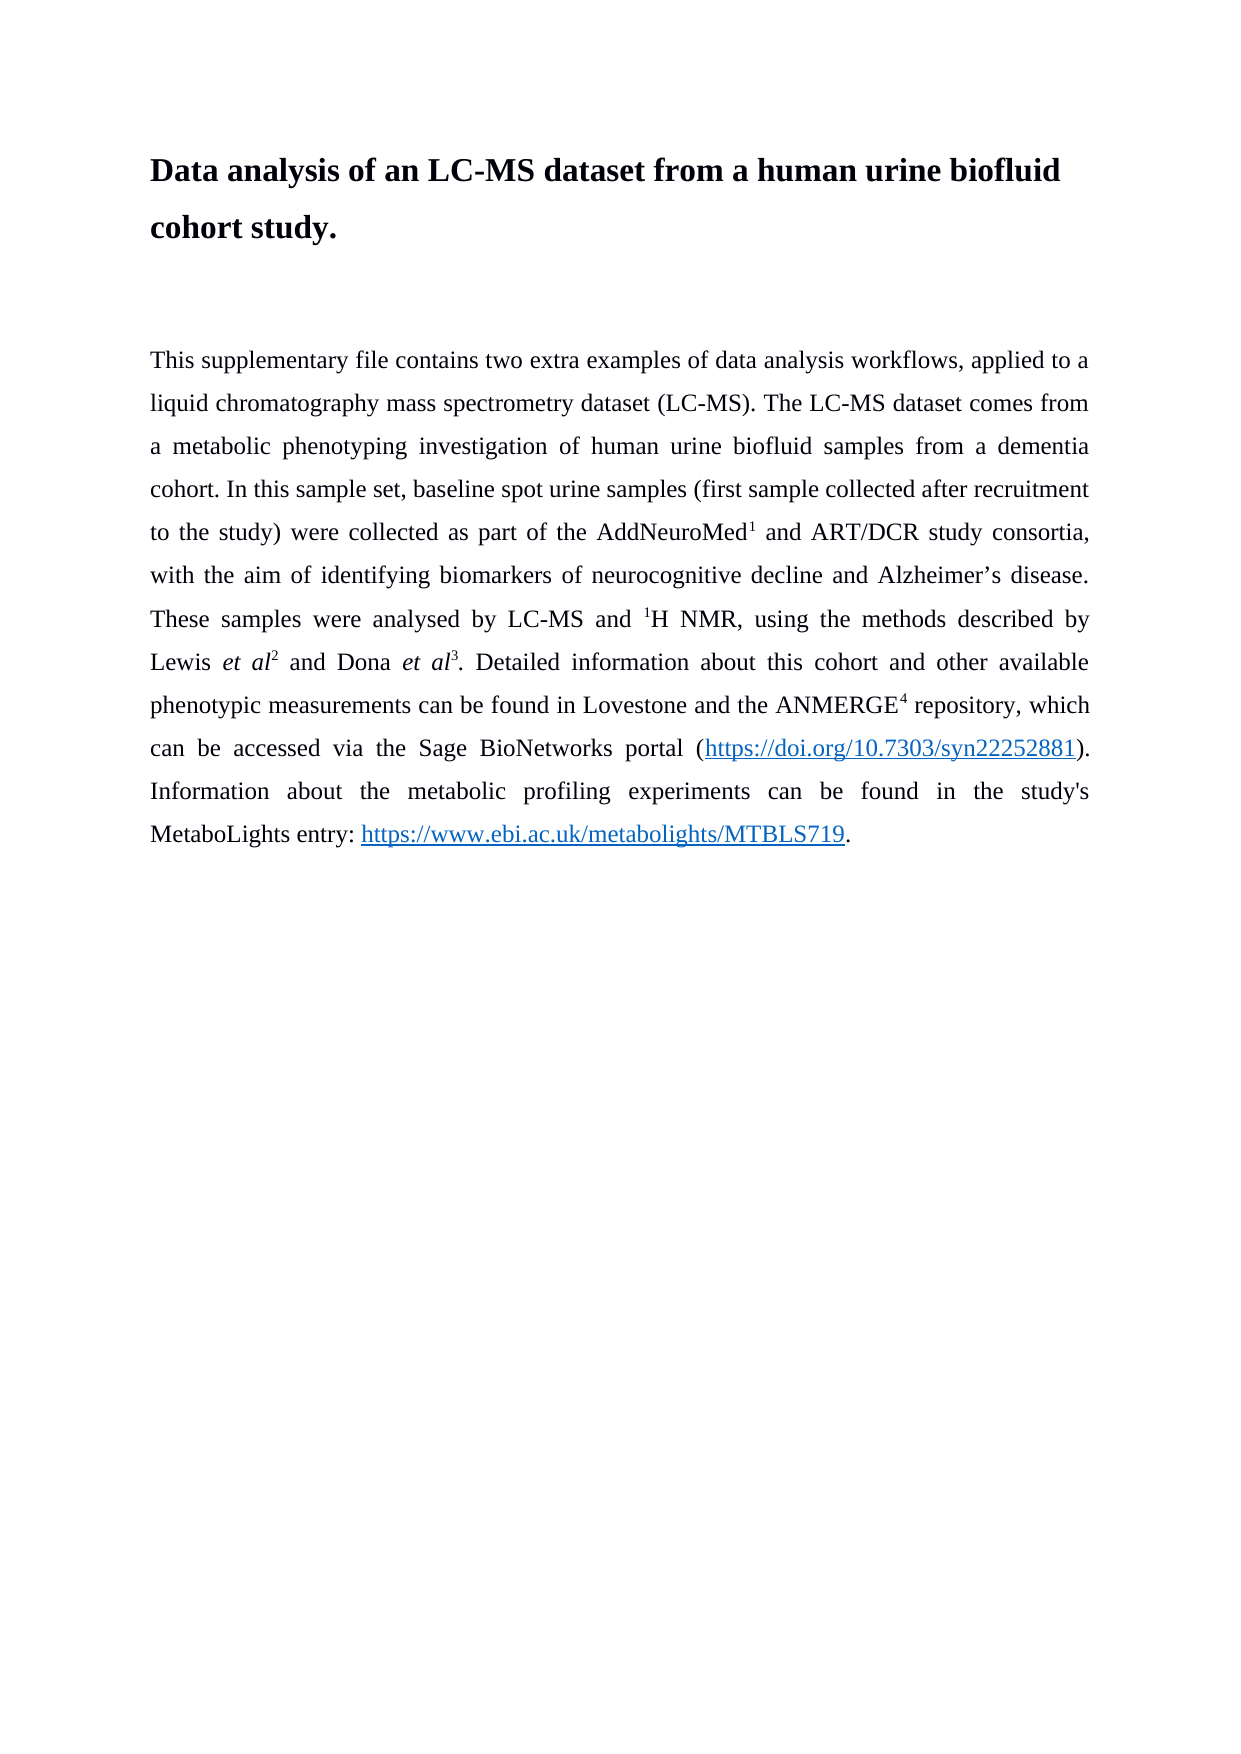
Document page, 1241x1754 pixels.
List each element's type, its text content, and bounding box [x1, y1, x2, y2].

text Data analysis of an LC-MS dataset from a human urine biofluid cohort study. [150, 150, 1090, 246]
text This supplementary file contains two extra examples of data analysis workflows, applied to a liquid chromatography mass spectrometry dataset (LC-MS). The LC-MS dataset comes from a metabolic phenotyping investigation of human urine biofluid samples from a dementia cohort. In this sample set, baseline spot urine samples (first sample collected after recruitment to the study) were collected as part of the AddNeuroMed1 and ART/DCR study consortia, with the aim of identifying biomarkers of neurocognitive decline and Alzheimer’s disease. These samples were analysed by LC-MS and 1H NMR, using the methods described by Lewis et al2 and Dona et al3. Detailed information about this cohort and other available phenotypic measurements can be found in Lovestone and the ANMERGE4 repository, which can be accessed via the Sage BioNetworks portal (https://doi.org/10.7303/syn22252881). Information about the metabolic profiling experiments can be found in the study's MetaboLights entry: https://www.ebi.ac.uk/metabolights/MTBLS719. [150, 345, 1090, 848]
